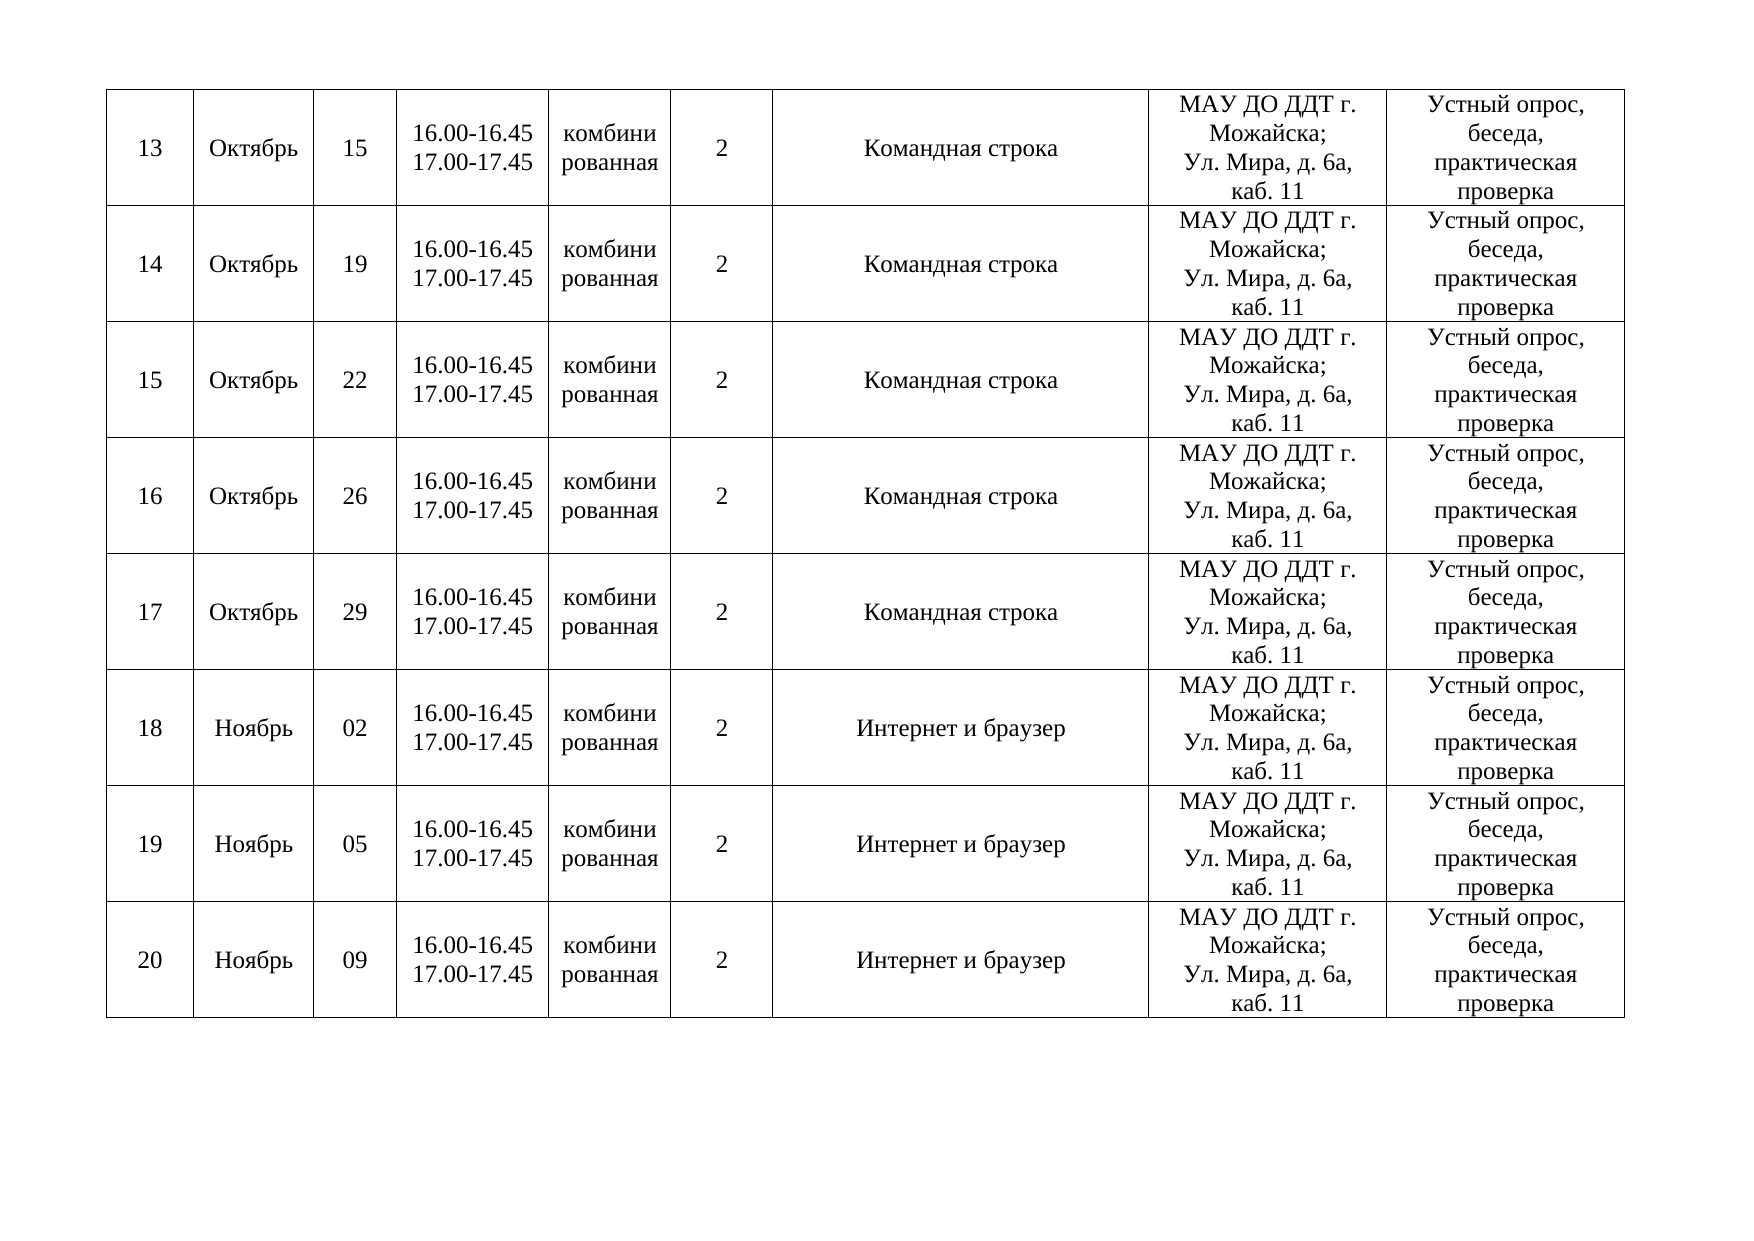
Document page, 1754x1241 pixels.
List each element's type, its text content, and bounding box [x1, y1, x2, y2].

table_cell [397, 90, 548, 204]
table_cell Ноябрь [194, 902, 313, 1017]
table_cell 16.00-16.45 17.00-17.45 [397, 438, 548, 553]
table_cell 26 [314, 438, 396, 553]
table_cell Командная строка [773, 554, 1148, 669]
table_cell 02 [314, 670, 396, 785]
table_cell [1149, 902, 1386, 1017]
table_cell 17 [107, 554, 193, 669]
table_cell 2 [671, 902, 772, 1017]
table_cell Командная строка [773, 322, 1148, 437]
table_cell 18 [107, 670, 193, 785]
table_cell 20 [107, 902, 193, 1017]
table_cell 22 [314, 322, 396, 437]
table_cell 29 [314, 554, 396, 669]
table_cell Устный опрос, беседа, практическая проверка [1387, 322, 1624, 437]
table_cell 2 [671, 786, 772, 901]
table_cell МАУ ДО ДДТ г. Можайска; Ул. Мира, д. 6а, каб. 11 [1149, 438, 1386, 553]
table_cell Октябрь [194, 90, 313, 204]
table_cell Интернет и браузер [773, 786, 1148, 901]
table_cell комбинированная [549, 786, 670, 901]
table_cell Октябрь [194, 554, 313, 669]
table_cell 16.00-16.45 17.00-17.45 [397, 786, 548, 901]
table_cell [1149, 90, 1386, 204]
table_cell 05 [314, 786, 396, 901]
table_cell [397, 902, 548, 1017]
table_cell 16.00-16.45 17.00-17.45 [397, 322, 548, 437]
table_cell 16.00-16.45 17.00-17.45 [397, 554, 548, 669]
table_cell МАУ ДО ДДТ г. Можайска; Ул. Мира, д. 6а, каб. 11 [1149, 670, 1386, 785]
table_cell комбинированная [549, 438, 670, 553]
table_cell МАУ ДО ДДТ г. Можайска; Ул. Мира, д. 6а, каб. 11 [1149, 206, 1386, 321]
table_cell 15 [107, 322, 193, 437]
table_cell Устный опрос, беседа, практическая проверка [1387, 206, 1624, 321]
table_cell комбинированная [549, 554, 670, 669]
table_cell комбинированная [549, 90, 670, 204]
table_cell Октябрь [194, 322, 313, 437]
table_cell 2 [671, 322, 772, 437]
table_cell 15 [314, 90, 396, 204]
table_cell комбинированная [549, 206, 670, 321]
table_cell Устный опрос, беседа, практическая проверка [1387, 438, 1624, 553]
table_cell 2 [671, 438, 772, 553]
table_cell комбинированная [549, 322, 670, 437]
table_cell Устный опрос, беседа, практическая проверка [1387, 670, 1624, 785]
table_cell Командная строка [773, 438, 1148, 553]
table_cell Командная строка [773, 206, 1148, 321]
table_cell 2 [671, 554, 772, 669]
table_cell 13 [107, 90, 193, 204]
table_cell 2 [671, 670, 772, 785]
table_cell 2 [671, 90, 772, 204]
table_cell Командная строка [773, 90, 1148, 204]
table_cell комбинированная [549, 902, 670, 1017]
table_cell 2 [671, 206, 772, 321]
table_cell Ноябрь [194, 786, 313, 901]
table_cell 14 [107, 206, 193, 321]
table_cell 16 [107, 438, 193, 553]
table_cell МАУ ДО ДДТ г. Можайска; Ул. Мира, д. 6а, каб. 11 [1149, 322, 1386, 437]
table_cell Ноябрь [194, 670, 313, 785]
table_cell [1387, 902, 1624, 1017]
table_cell комбинированная [549, 670, 670, 785]
table_cell МАУ ДО ДДТ г. Можайска; Ул. Мира, д. 6а, каб. 11 [1149, 554, 1386, 669]
table_cell 09 [314, 902, 396, 1017]
table_cell Октябрь [194, 438, 313, 553]
table_cell Устный опрос, беседа, практическая проверка [1387, 554, 1624, 669]
table_cell 19 [107, 786, 193, 901]
table_cell 16.00-16.45 17.00-17.45 [397, 206, 548, 321]
table_cell Интернет и браузер [773, 670, 1148, 785]
table_cell МАУ ДО ДДТ г. Можайска; Ул. Мира, д. 6а, каб. 11 [1149, 786, 1386, 901]
table_cell Устный опрос, беседа, практическая проверка [1387, 786, 1624, 901]
table_cell 19 [314, 206, 396, 321]
table_cell Октябрь [194, 206, 313, 321]
table_cell Интернет и браузер [773, 902, 1148, 1017]
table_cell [1387, 90, 1624, 204]
table_cell 16.00-16.45 17.00-17.45 [397, 670, 548, 785]
